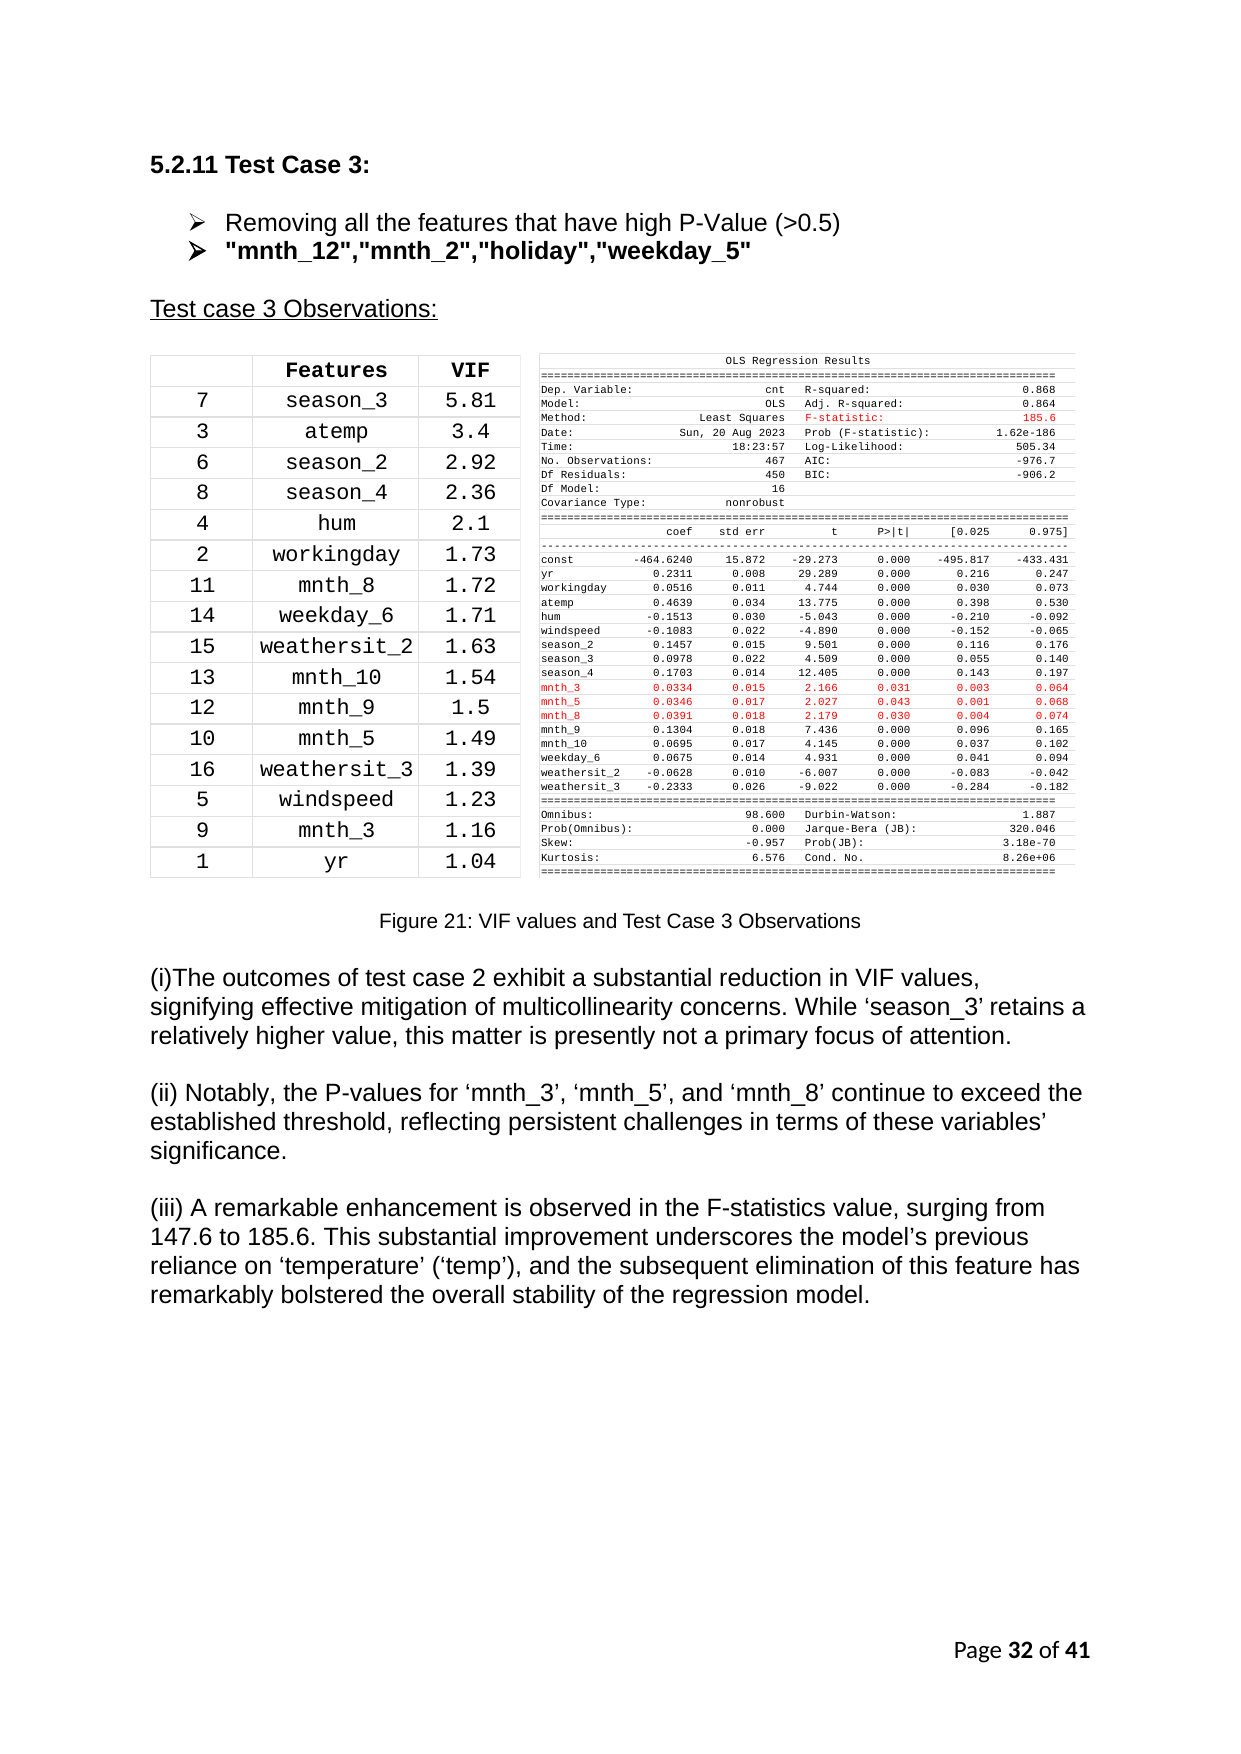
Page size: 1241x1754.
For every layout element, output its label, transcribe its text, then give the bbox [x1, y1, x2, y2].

text Figure 21: VIF values and Test Case 3 Observations [150, 909, 1090, 933]
text 5.2.11 Test Case 3: [150, 150, 1090, 179]
list "mnth_12","mnth_2","holiday","weekday_5" [187, 236, 1090, 265]
text (ii) Notably, the P-values for ‘mnth_3’, ‘mnth_5’, and ‘mnth_8’ continue to exceed the established threshold, reflecting persistent challenges in terms of these variables’ significance. [150, 1078, 1090, 1164]
text (i)The outcomes of test case 2 exhibit a substantial reduction in VIF values, signifying effective mitigation of multicollinearity concerns. While ‘season_3’ retains a relatively higher value, this matter is presently not a primary focus of attention. [150, 963, 1090, 1049]
list Removing all the features that have high P-Value (>0.5) [187, 207, 1090, 236]
text (iii) A remarkable enhancement is observed in the F-statistics value, surging from 147.6 to 185.6. This substantial improvement underscores the model’s previous reliance on ‘temperature’ (‘temp’), and the subsequent elimination of this feature has remarkably bolstered the overall stability of the regression model. [150, 1193, 1090, 1308]
text Test case 3 Observations: [150, 294, 1090, 323]
